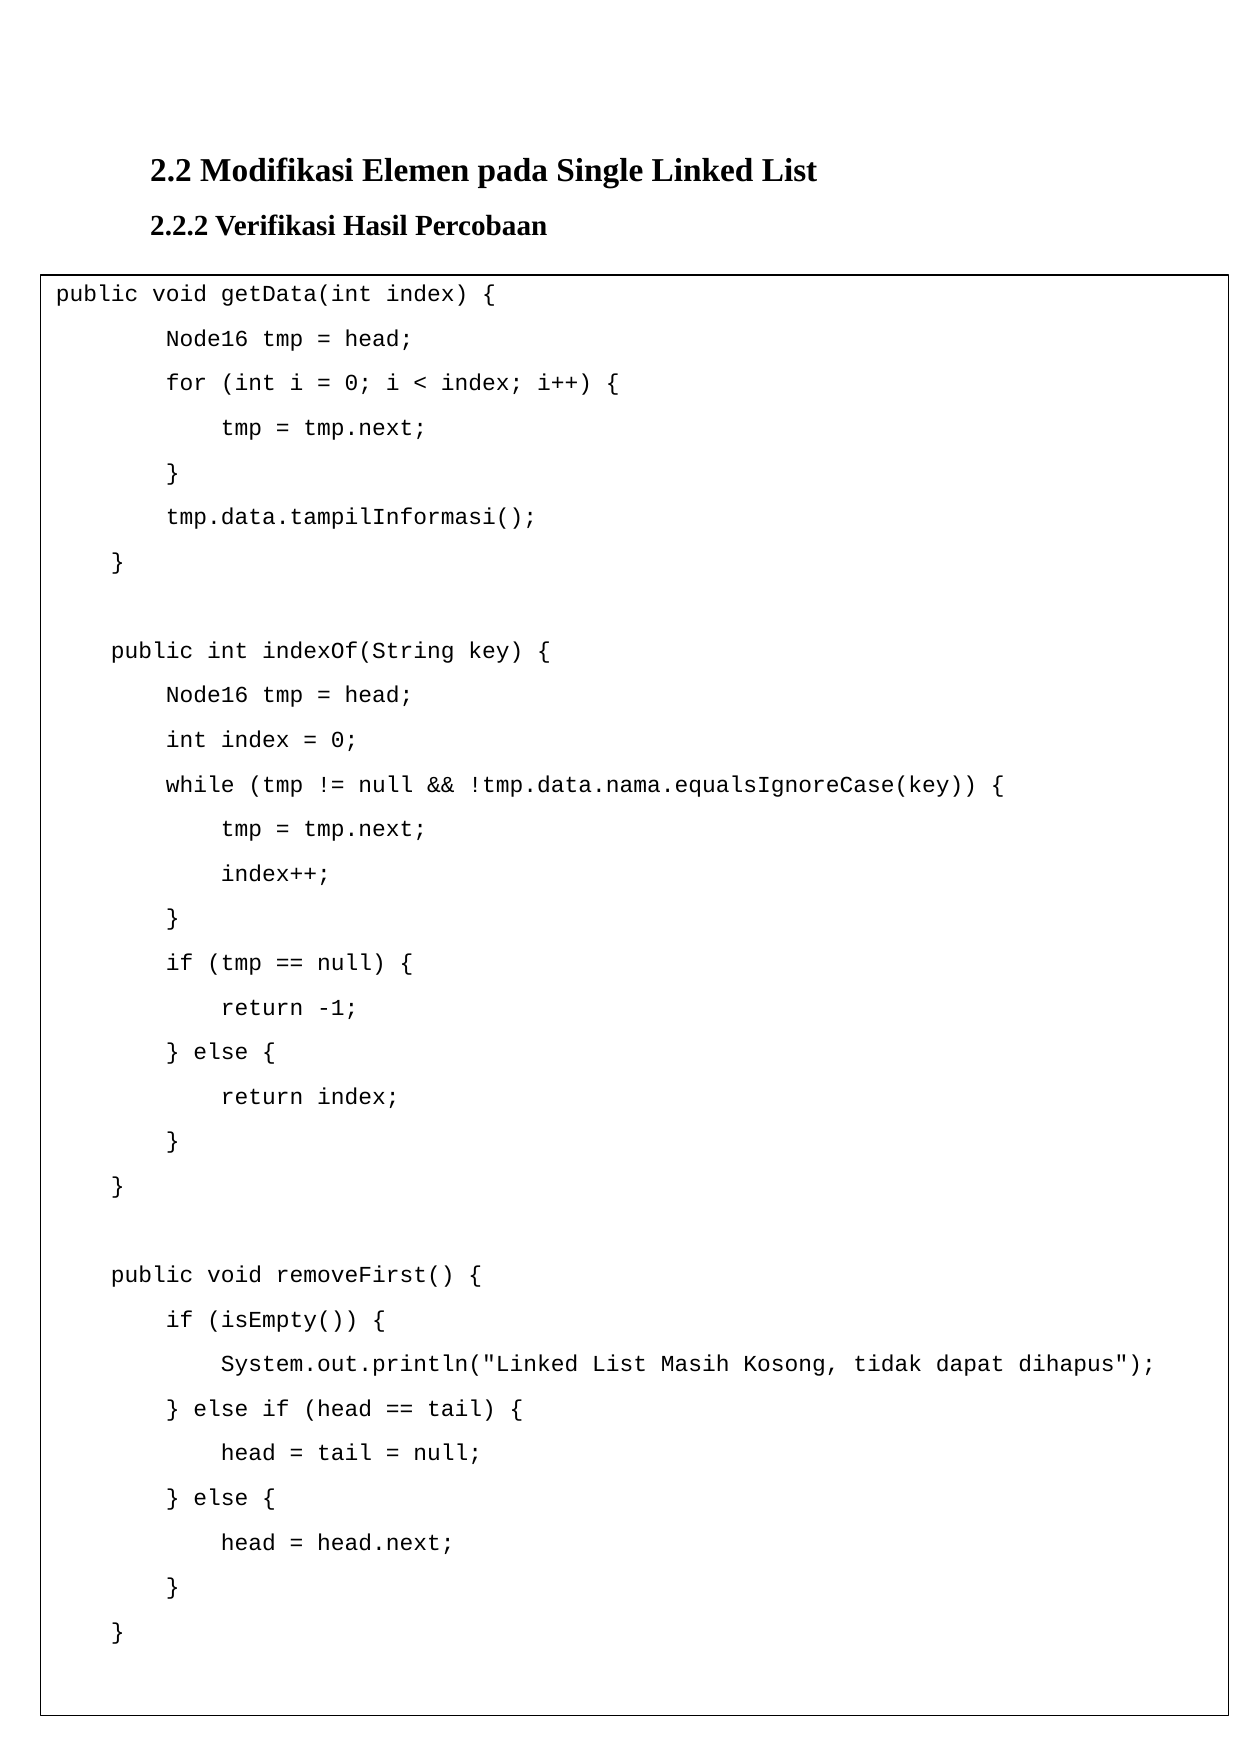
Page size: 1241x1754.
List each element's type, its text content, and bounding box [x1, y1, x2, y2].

text 2.2.2 Verifikasi Hasil Percobaan [150, 208, 1090, 242]
text 2.2 Modifikasi Elemen pada Single Linked List [150, 150, 1090, 188]
